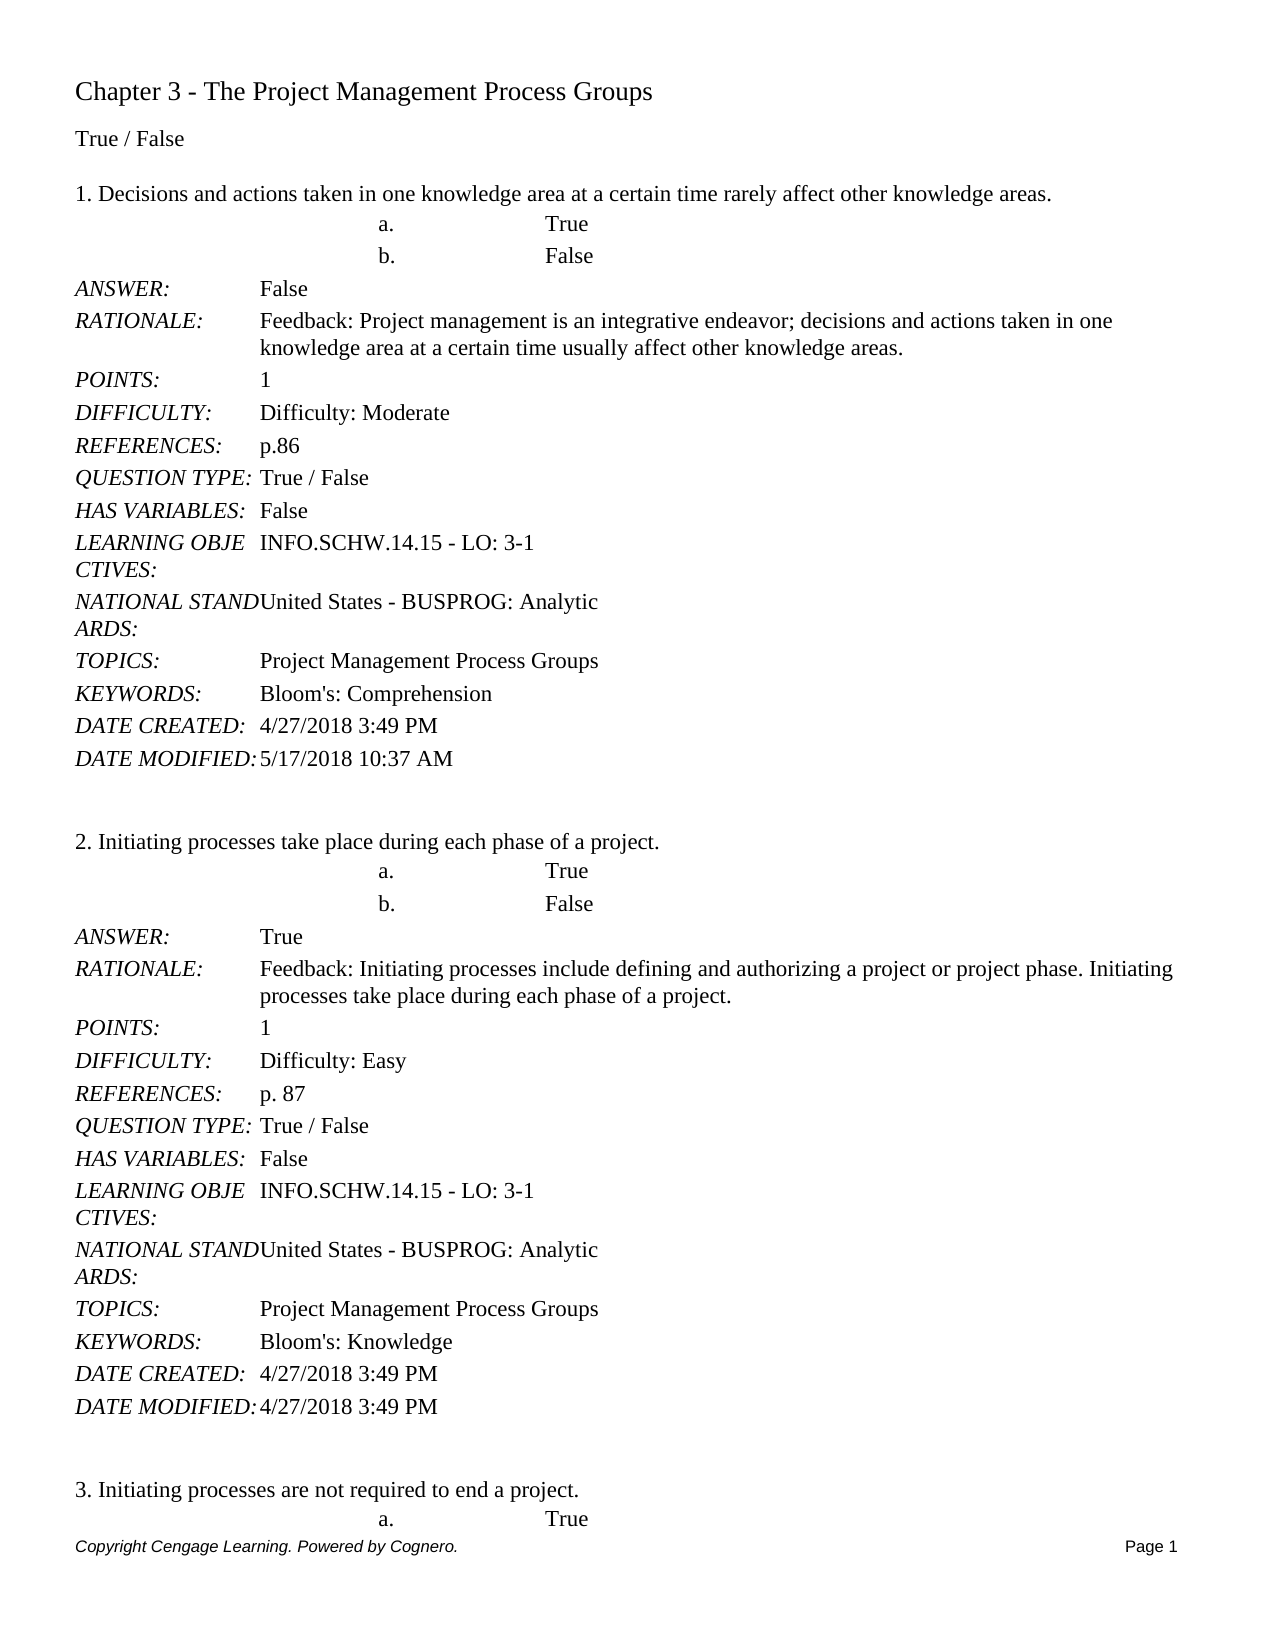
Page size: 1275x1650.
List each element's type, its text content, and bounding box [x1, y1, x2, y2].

table_header 2. Initiating processes take place during each phase of a project. [75, 828, 1200, 1449]
table_header True / False [75, 125, 1200, 152]
table_header 1. Decisions and actions taken in one knowledge area at a certain time rarely affect other knowledge areas. [75, 180, 1200, 801]
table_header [75, 1476, 1200, 1535]
